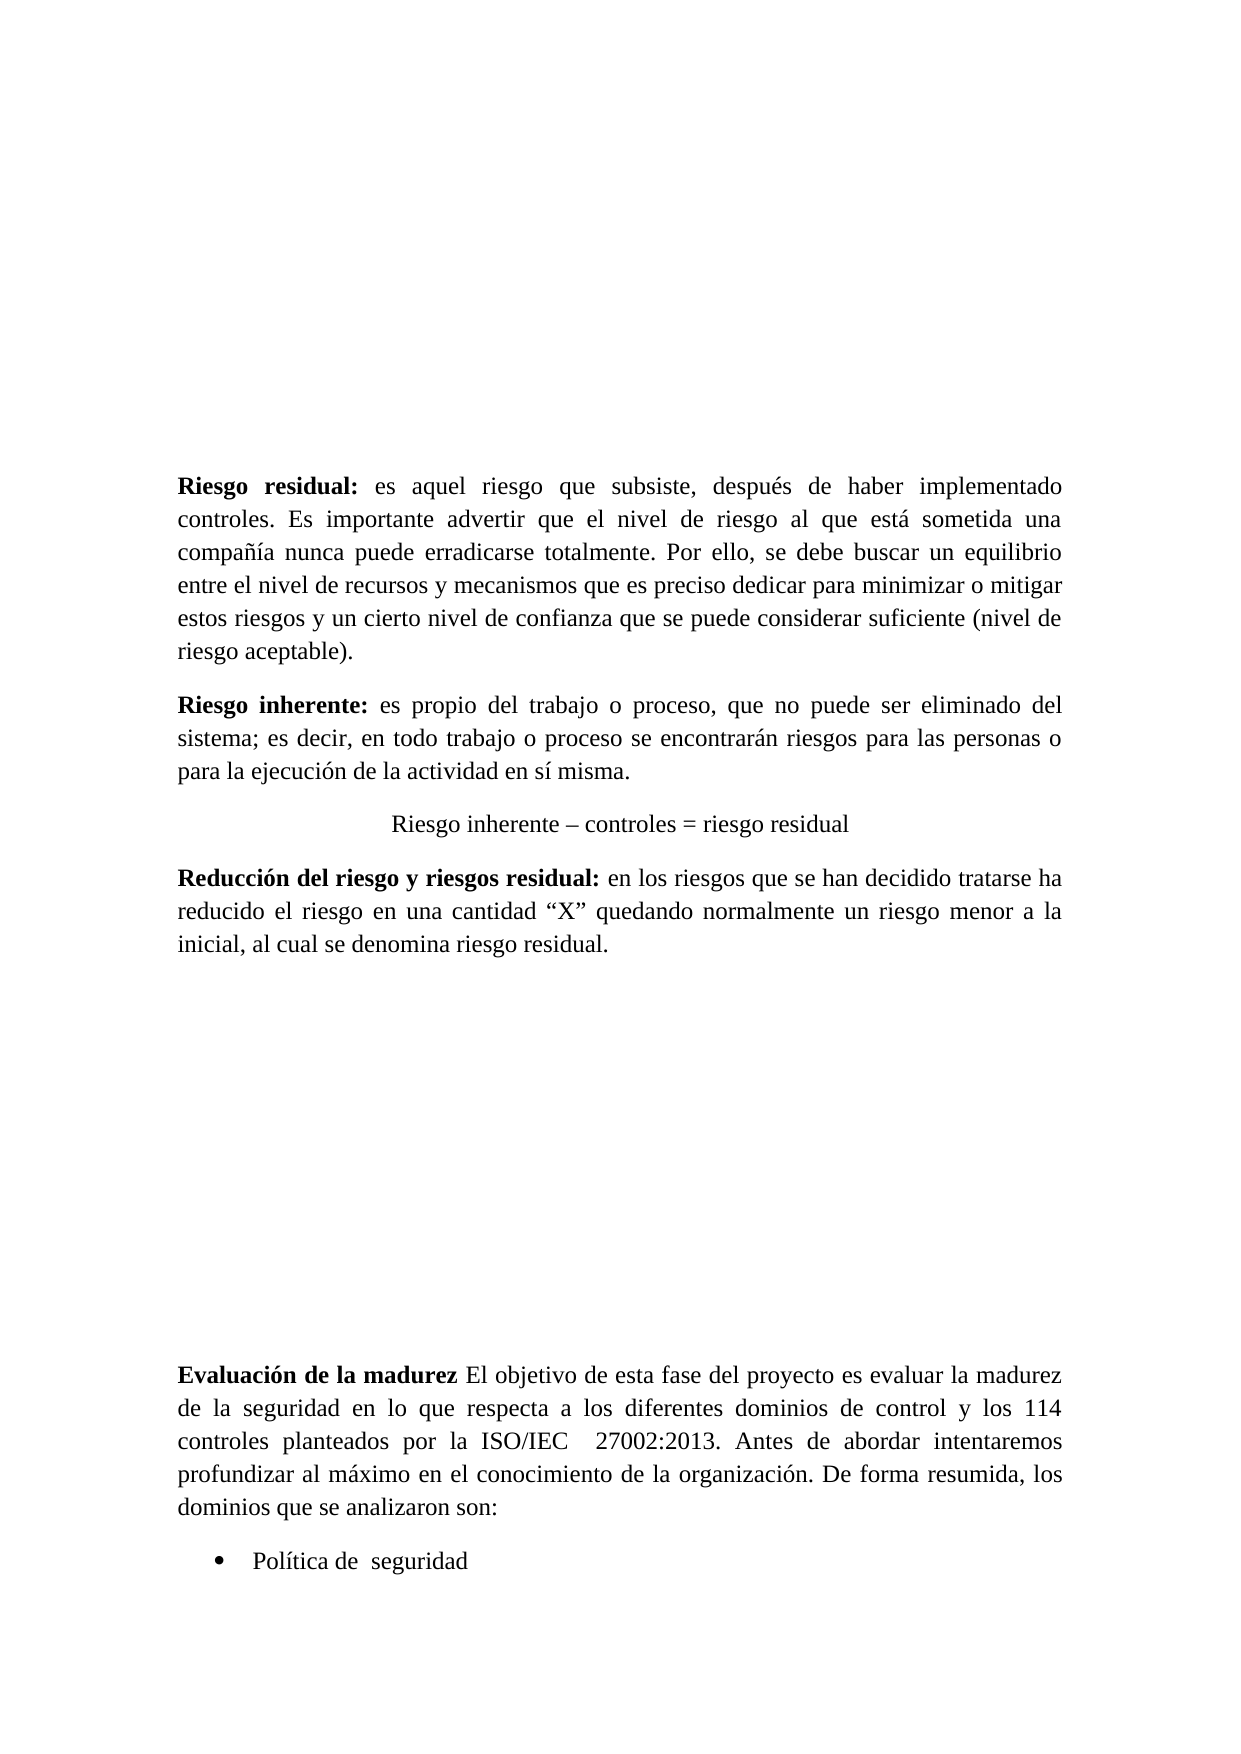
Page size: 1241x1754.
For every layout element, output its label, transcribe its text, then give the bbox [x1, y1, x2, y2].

list Política de seguridad [215, 1546, 1063, 1575]
text Evaluación de la madurez El objetivo de esta fase del proyecto es evaluar la madurez de la seguridad en lo que respecta a los diferentes dominios de control y los 114 controles planteados por la ISO/IEC 27002:2013. Antes de abordar intentaremos profundizar al máximo en el conocimiento de la organización. De forma resumida, los dominios que se analizaron son: [177, 1360, 1063, 1521]
text Riesgo inherente – controles = riesgo residual [177, 809, 1063, 838]
text Riesgo inherente: es propio del trabajo o proceso, que no puede ser eliminado del sistema; es decir, en todo trabajo o proceso se encontrarán riesgos para las personas o para la ejecución de la actividad en sí misma. [177, 690, 1063, 784]
text Riesgo residual: es aquel riesgo que subsiste, después de haber implementado controles. Es importante advertir que el nivel de riesgo al que está sometida una compañía nunca puede erradicarse totalmente. Por ello, se debe buscar un equilibrio entre el nivel de recursos y mecanismos que es preciso dedicar para minimizar o mitigar estos riesgos y un cierto nivel de confianza que se puede considerar suficiente (nivel de riesgo aceptable). [177, 471, 1063, 664]
text Reducción del riesgo y riesgos residual: en los riesgos que se han decidido tratarse ha reducido el riesgo en una cantidad “X” quedando normalmente un riesgo menor a la inicial, al cual se denomina riesgo residual. [177, 863, 1063, 958]
